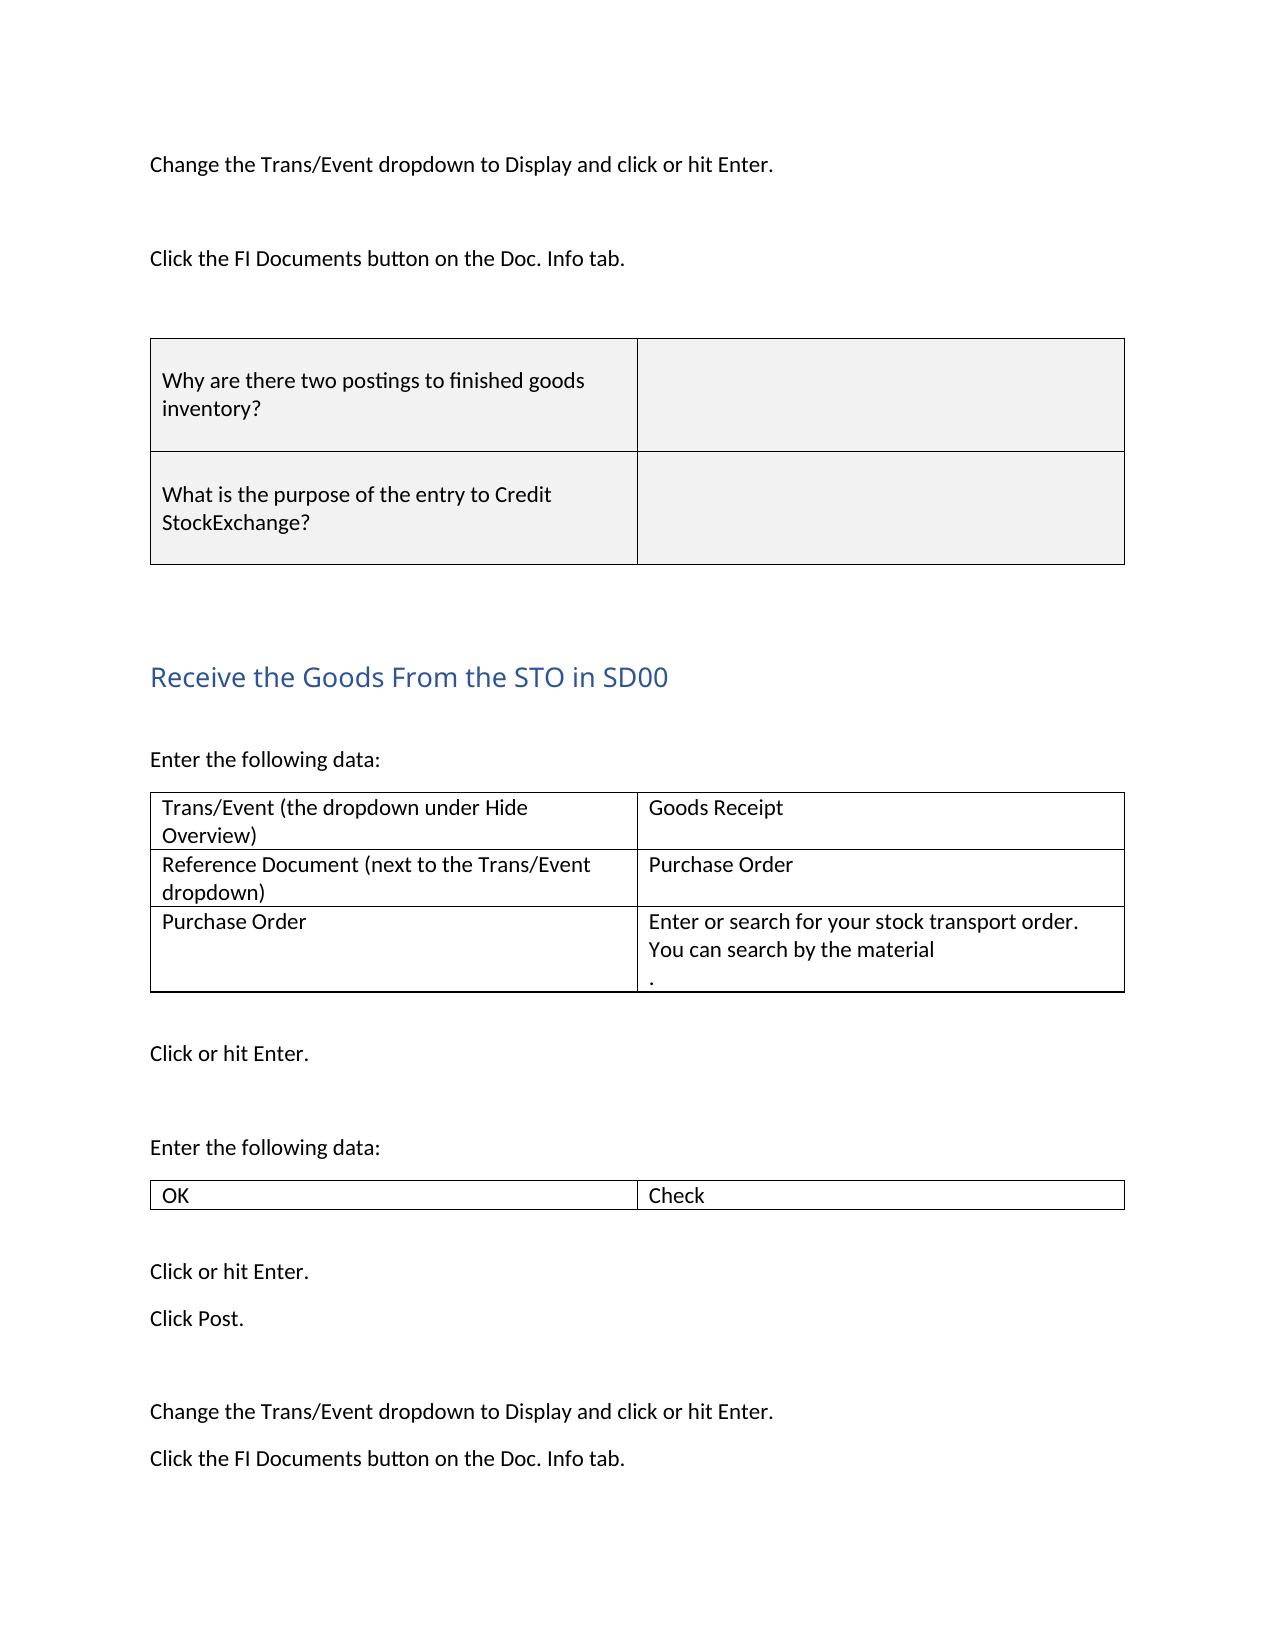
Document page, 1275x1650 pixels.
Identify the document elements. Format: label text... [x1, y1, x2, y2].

text Change the Trans/Event dropdown to Display and click or hit Enter. [150, 150, 1125, 178]
table_cell What is the purpose of the entry to Credit StockExchange? [151, 452, 637, 564]
text Click the FI Documents button on the Doc. Info tab. [150, 244, 1125, 272]
table_cell [638, 452, 1124, 564]
text Click or hit Enter. [150, 1257, 1125, 1285]
table_header Why are there two postings to finished goods inventory? [151, 339, 637, 451]
text Click Post. [150, 1304, 1125, 1332]
table_header Goods Receipt [638, 793, 1124, 849]
subtitle Receive the Goods From the STO in SD00 [150, 658, 1125, 695]
table_cell Purchase Order [638, 850, 1124, 906]
table_cell Purchase Order [151, 907, 637, 991]
text Enter the following data: [150, 1133, 1125, 1161]
text Change the Trans/Event dropdown to Display and click or hit Enter. [150, 1397, 1125, 1426]
text Click the FI Documents button on the Doc. Info tab. [150, 1444, 1125, 1472]
table_header OK [151, 1181, 637, 1209]
table_header Check [638, 1181, 1124, 1209]
text Enter the following data: [150, 745, 1125, 773]
table_header [638, 339, 1124, 451]
text Click or hit Enter. [150, 1039, 1125, 1067]
table_header Trans/Event (the dropdown under Hide Overview) [151, 793, 637, 849]
table_cell Enter or search for your stock transport order. You can search by the material . [638, 907, 1124, 991]
table_cell Reference Document (next to the Trans/Event dropdown) [151, 850, 637, 906]
